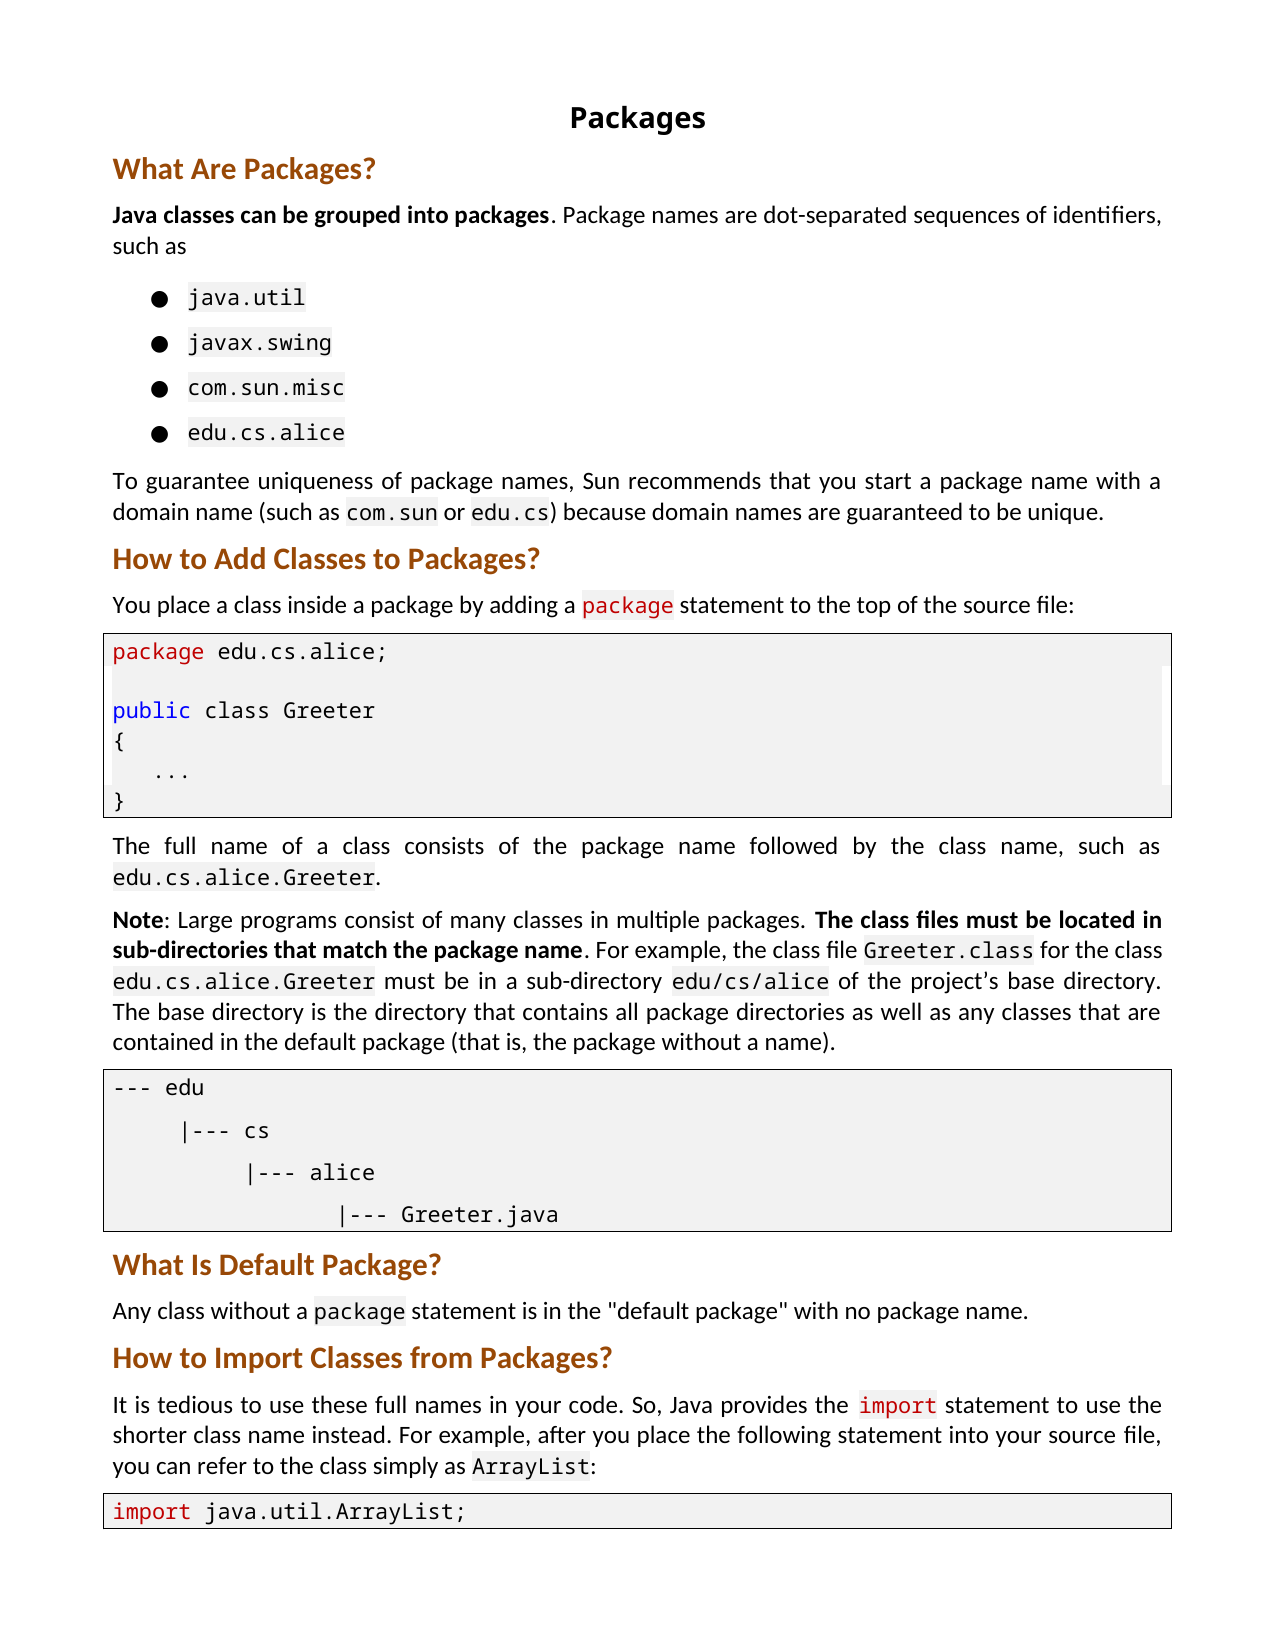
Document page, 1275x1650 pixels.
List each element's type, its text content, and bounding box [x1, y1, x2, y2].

list java.util [150, 273, 1162, 318]
subtitle What Are Packages? [112, 149, 1162, 187]
text --- edu [104, 1070, 1171, 1102]
list com.sun.misc [150, 363, 1162, 408]
text Note: Large programs consist of many classes in multiple packages. The class ﬁles must be located in sub-directories that match the package name. For example, the class ﬁle Greeter.class for the class edu.cs.alice.Greeter must be in a sub-directory edu/cs/alice of the project’s base directory. The base directory is the directory that contains all package directories as well as any classes that are contained in the default package (that is, the package without a name). [112, 904, 1162, 1057]
subtitle What Is Default Package? [112, 1244, 1162, 1283]
text |--- Greeter.java [104, 1196, 1171, 1231]
text import java.util.ArrayList; [104, 1494, 1171, 1528]
text { [112, 725, 1162, 755]
list javax.swing [150, 318, 1162, 363]
text ... [112, 755, 1162, 782]
text } [104, 782, 1171, 817]
subtitle How to Add Classes to Packages? [112, 539, 1162, 577]
list edu.cs.alice [150, 408, 1162, 453]
text The full name of a class consists of the package name followed by the class name, such as edu.cs.alice.Greeter. [112, 830, 1162, 891]
text It is tedious to use these full names in your code. So, Java provides the import statement to use the shorter class name instead. For example, after you place the following statement into your source ﬁle, you can refer to the class simply as ArrayList: [112, 1389, 1162, 1481]
text package edu.cs.alice; [104, 634, 1171, 666]
text |--- alice [104, 1154, 1171, 1187]
text Java classes can be grouped into packages. Package names are dot-separated sequences of identiﬁers, such as [112, 200, 1162, 261]
text |--- cs [104, 1111, 1171, 1144]
subtitle Packages [112, 97, 1162, 137]
text public class Greeter [112, 695, 1162, 725]
text Any class without a package statement is in the "default package" with no package name. [112, 1295, 1162, 1326]
text To guarantee uniqueness of package names, Sun recommends that you start a package name with a domain name (such as com.sun or edu.cs) because domain names are guaranteed to be unique. [112, 465, 1162, 526]
subtitle How to Import Classes from Packages? [112, 1338, 1162, 1376]
text You place a class inside a package by adding a package statement to the top of the source ﬁle: [112, 589, 1162, 620]
